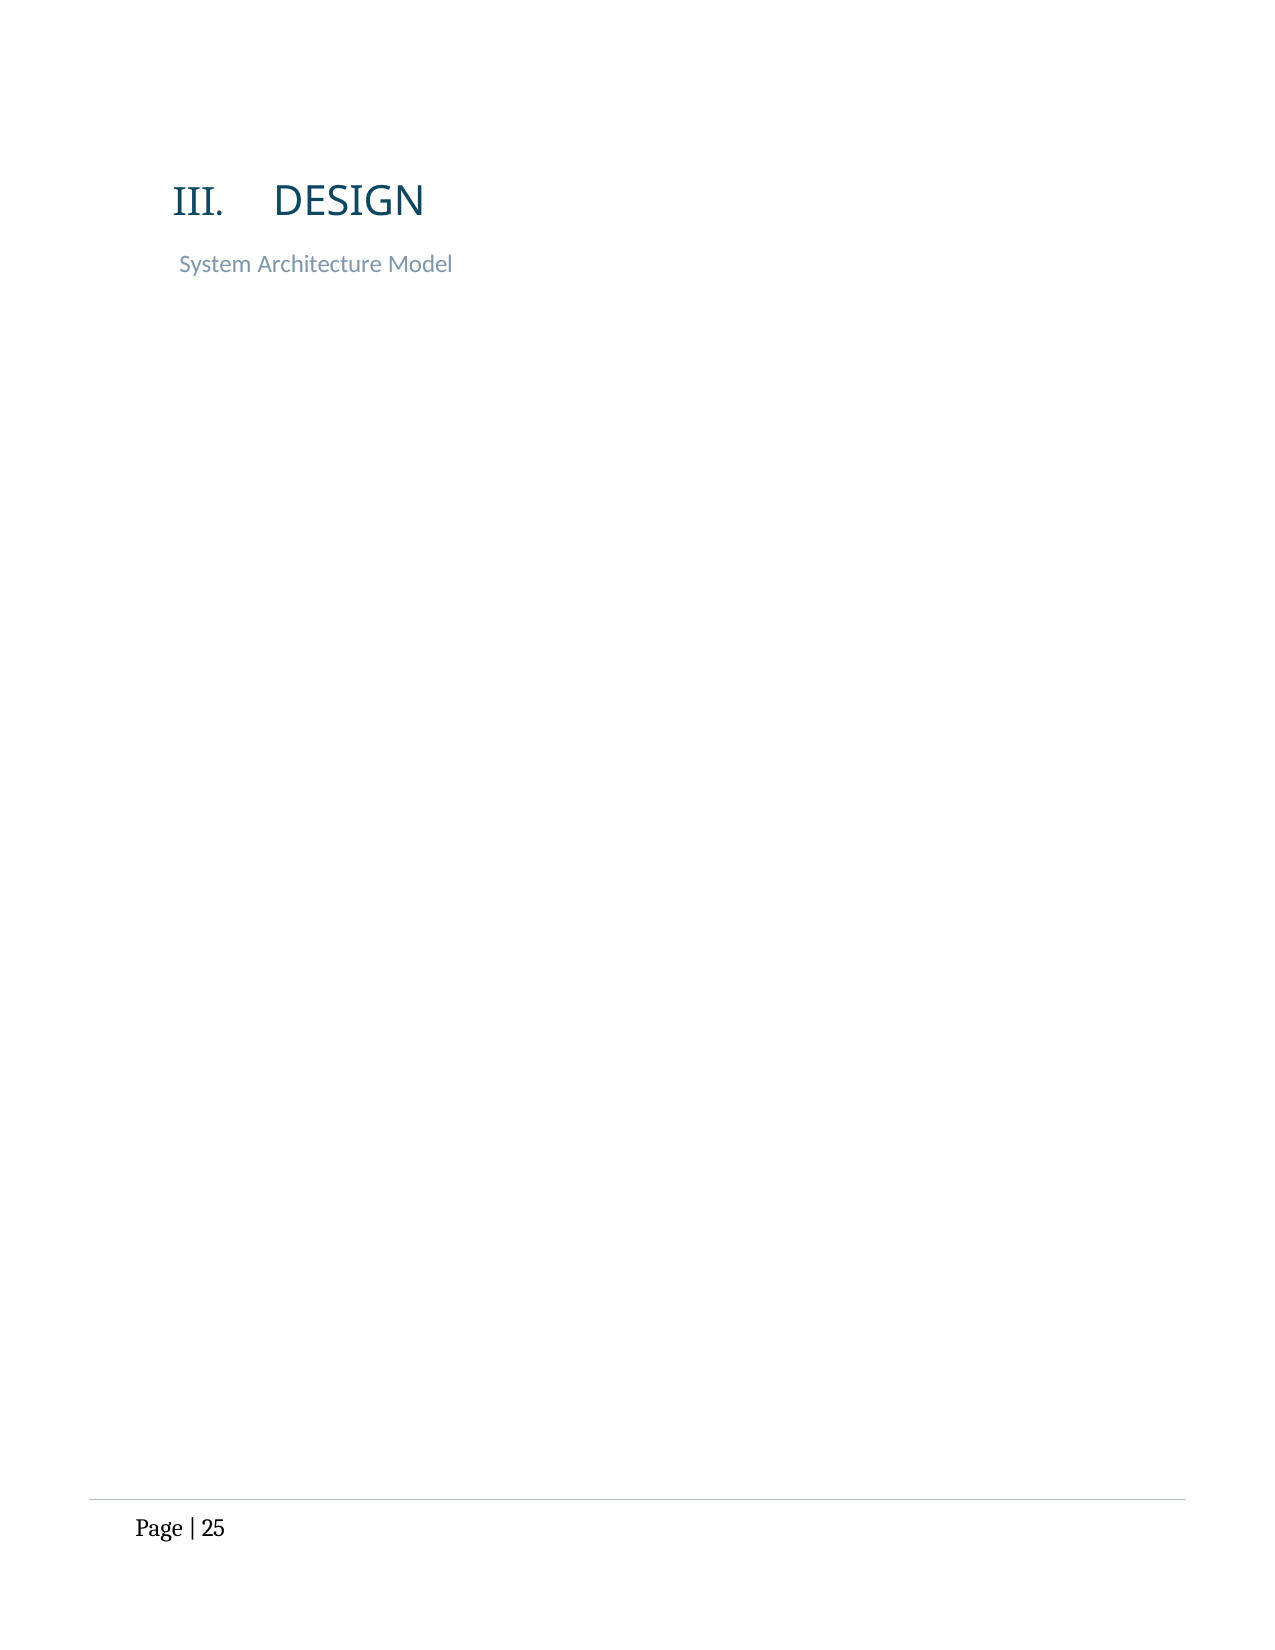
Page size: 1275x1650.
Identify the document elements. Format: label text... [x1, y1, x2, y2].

subtitle DESIGN [172, 171, 1198, 228]
text System Architecture Model [179, 248, 1198, 279]
